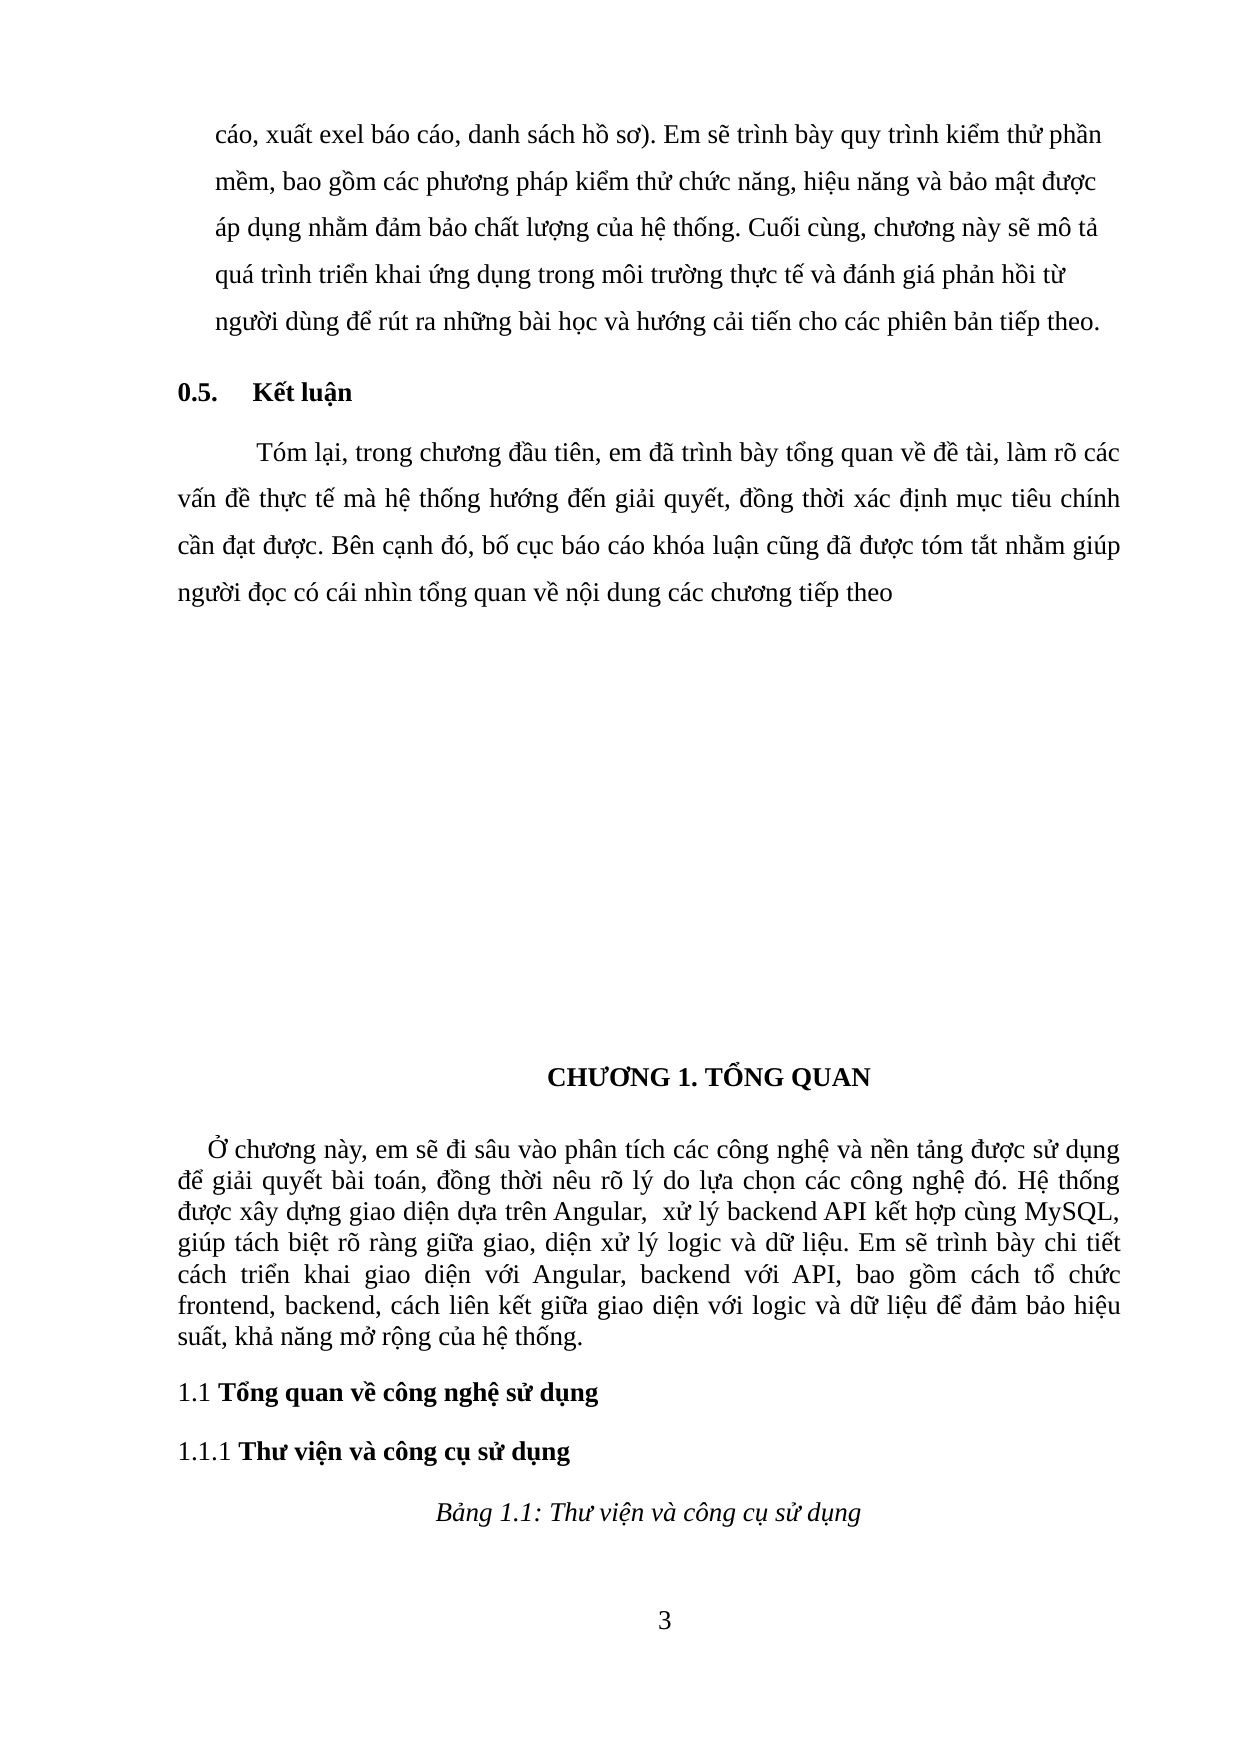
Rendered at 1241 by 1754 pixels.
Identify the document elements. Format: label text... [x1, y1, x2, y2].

text Chương này sẽ đi sâu vào các giai đoạn phát triển hệ thống, từ thiết kế tổng thể đến thiết kế chi tiết từng thành phần như giao diện người dùng, cơ sở dữ liệu và các mô-đun chức năng (quản lý hồ sơ, lập phiếu xử lý cho từng hồ sơ, tổng hợp báo cáo, xuất exel báo cáo, danh sách hồ sơ). Em sẽ trình bày quy trình kiểm thử phần mềm, bao gồm các phương pháp kiểm thử chức năng, hiệu năng và bảo mật được áp dụng nhằm đảm bảo chất lượng của hệ thống. Cuối cùng, chương này sẽ mô tả quá trình triển khai ứng dụng trong môi trường thực tế và đánh giá phản hồi từ người dùng để rút ra những bài học và hướng cải tiến cho các phiên bản tiếp theo. [215, 118, 1122, 476]
subtitle TỔNG QUAN [295, 1201, 1122, 1233]
subtitle Kết luận [177, 516, 1122, 548]
subtitle Tổng quan về công nghệ sử dụng [177, 1516, 1122, 1547]
text Ở chương này, em sẽ đi sâu vào phân tích các công nghệ và nền tảng được sử dụng để giải quyết bài toán, đồng thời nêu rõ lý do lựa chọn các công nghệ đó. Hệ thống được xây dựng giao diện dựa trên Angular, xử lý backend API kết hợp cùng MySQL, giúp tách biệt rõ ràng giữa giao, diện xử lý logic và dữ liệu. Em sẽ trình bày chi tiết cách triển khai giao diện với Angular, backend với API, bao gồm cách tổ chức frontend, backend, cách liên kết giữa giao diện với logic và dữ liệu để đảm bảo hiệu suất, khả năng mở rộng của hệ thống. [177, 1273, 1122, 1491]
text Tóm lại, trong chương đầu tiên, em đã trình bày tổng quan về đề tài, làm rõ các vấn đề thực tế mà hệ thống hướng đến giải quyết, đồng thời xác định mục tiêu chính cần đạt được. Bên cạnh đó, bố cục báo cáo khóa luận cũng đã được tóm tắt nhằm giúp người đọc có cái nhìn tổng quan về nội dung các chương tiếp theo [177, 576, 1122, 747]
